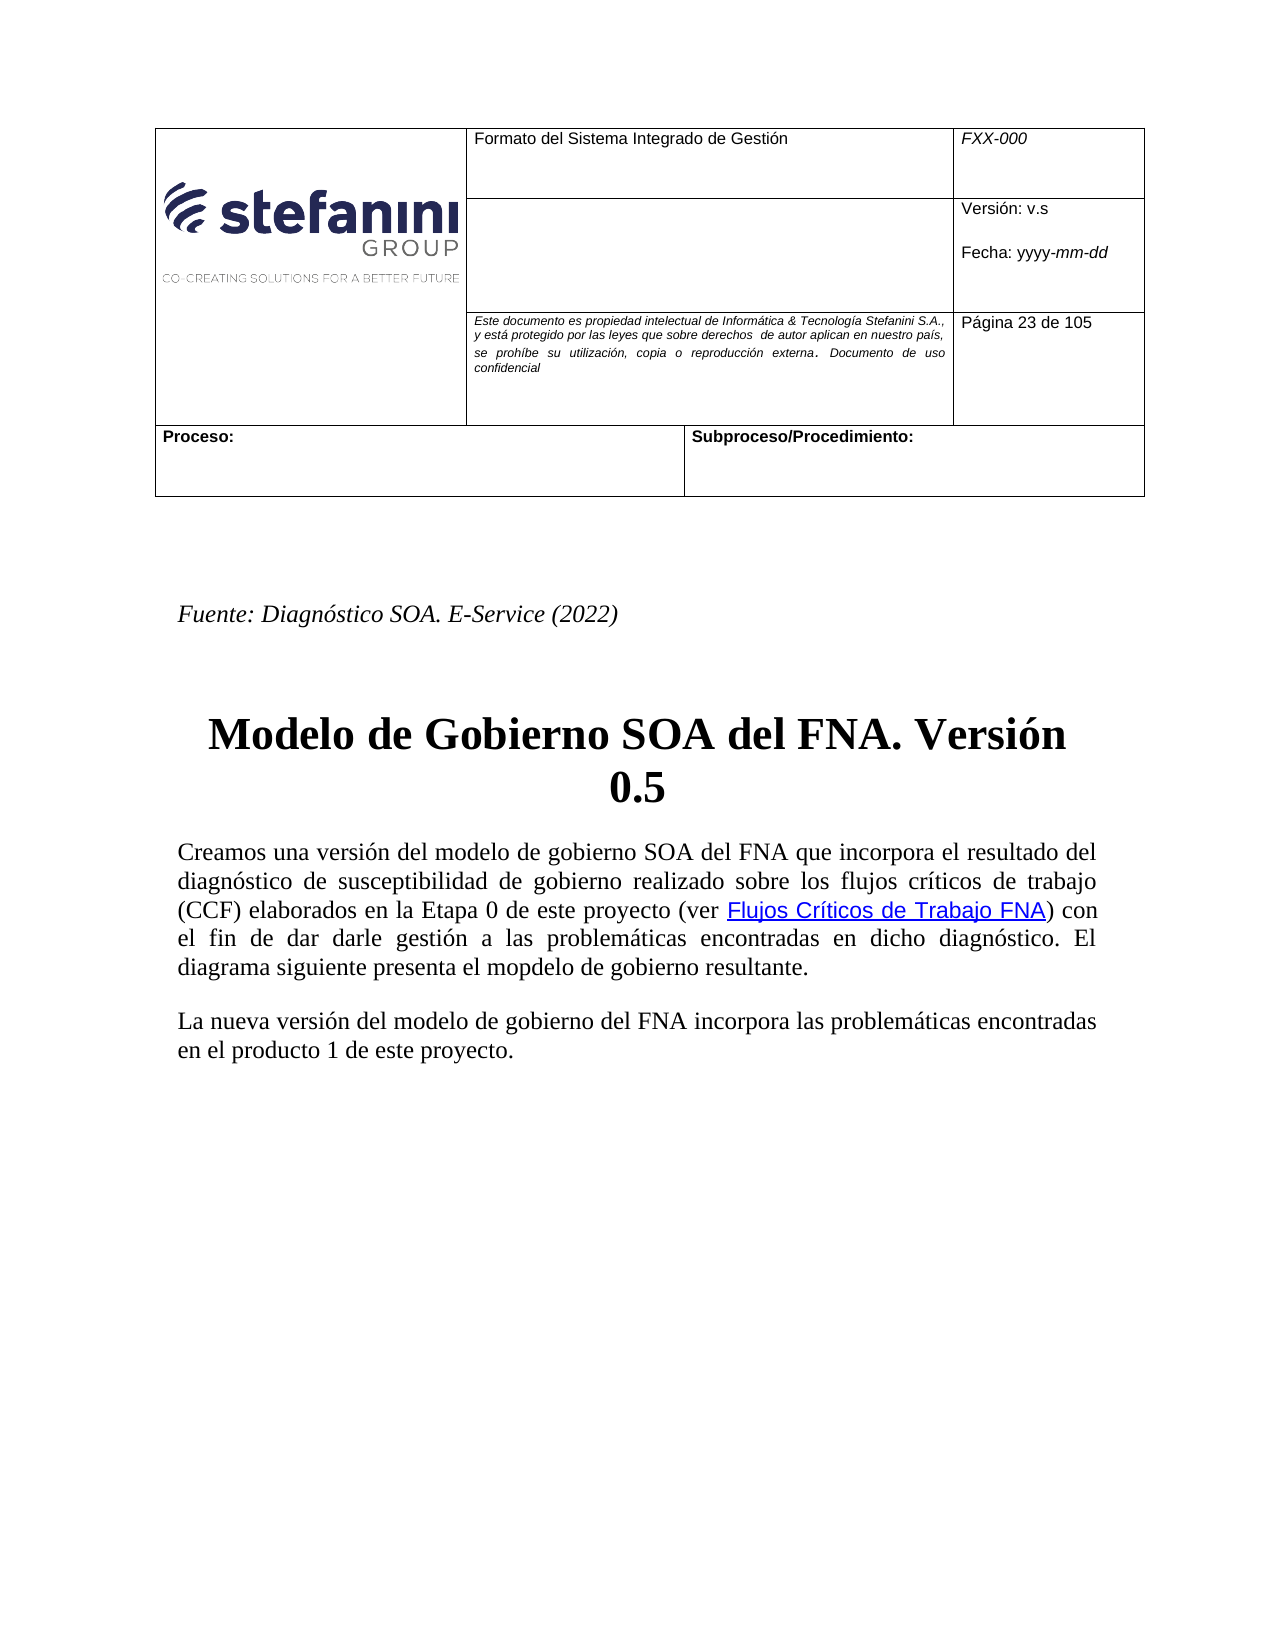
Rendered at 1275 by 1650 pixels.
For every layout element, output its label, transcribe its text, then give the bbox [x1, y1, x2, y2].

picture [162, 182, 460, 286]
text Creamos una versión del modelo de gobierno SOA del FNA que incorpora el resultado del diagnóstico de susceptibilidad de gobierno realizado sobre los flujos críticos de trabajo (CCF) elaborados en la Etapa 0 de este proyecto (ver Flujos Críticos de Trabajo FNA) con el fin de dar darle gestión a las problemáticas encontradas en dicho diagnóstico. El diagrama siguiente presenta el mopdelo de gobierno resultante. [177, 837, 1098, 981]
text La nueva versión del modelo de gobierno del FNA incorpora las problemáticas encontradas en el producto 1 de este proyecto. [177, 1006, 1098, 1063]
text Fuente: Diagnóstico SOA. E-Service (2022) [177, 599, 1098, 628]
subtitle Modelo de Gobierno SOA del FNA. Versión 0.5 [177, 707, 1098, 812]
